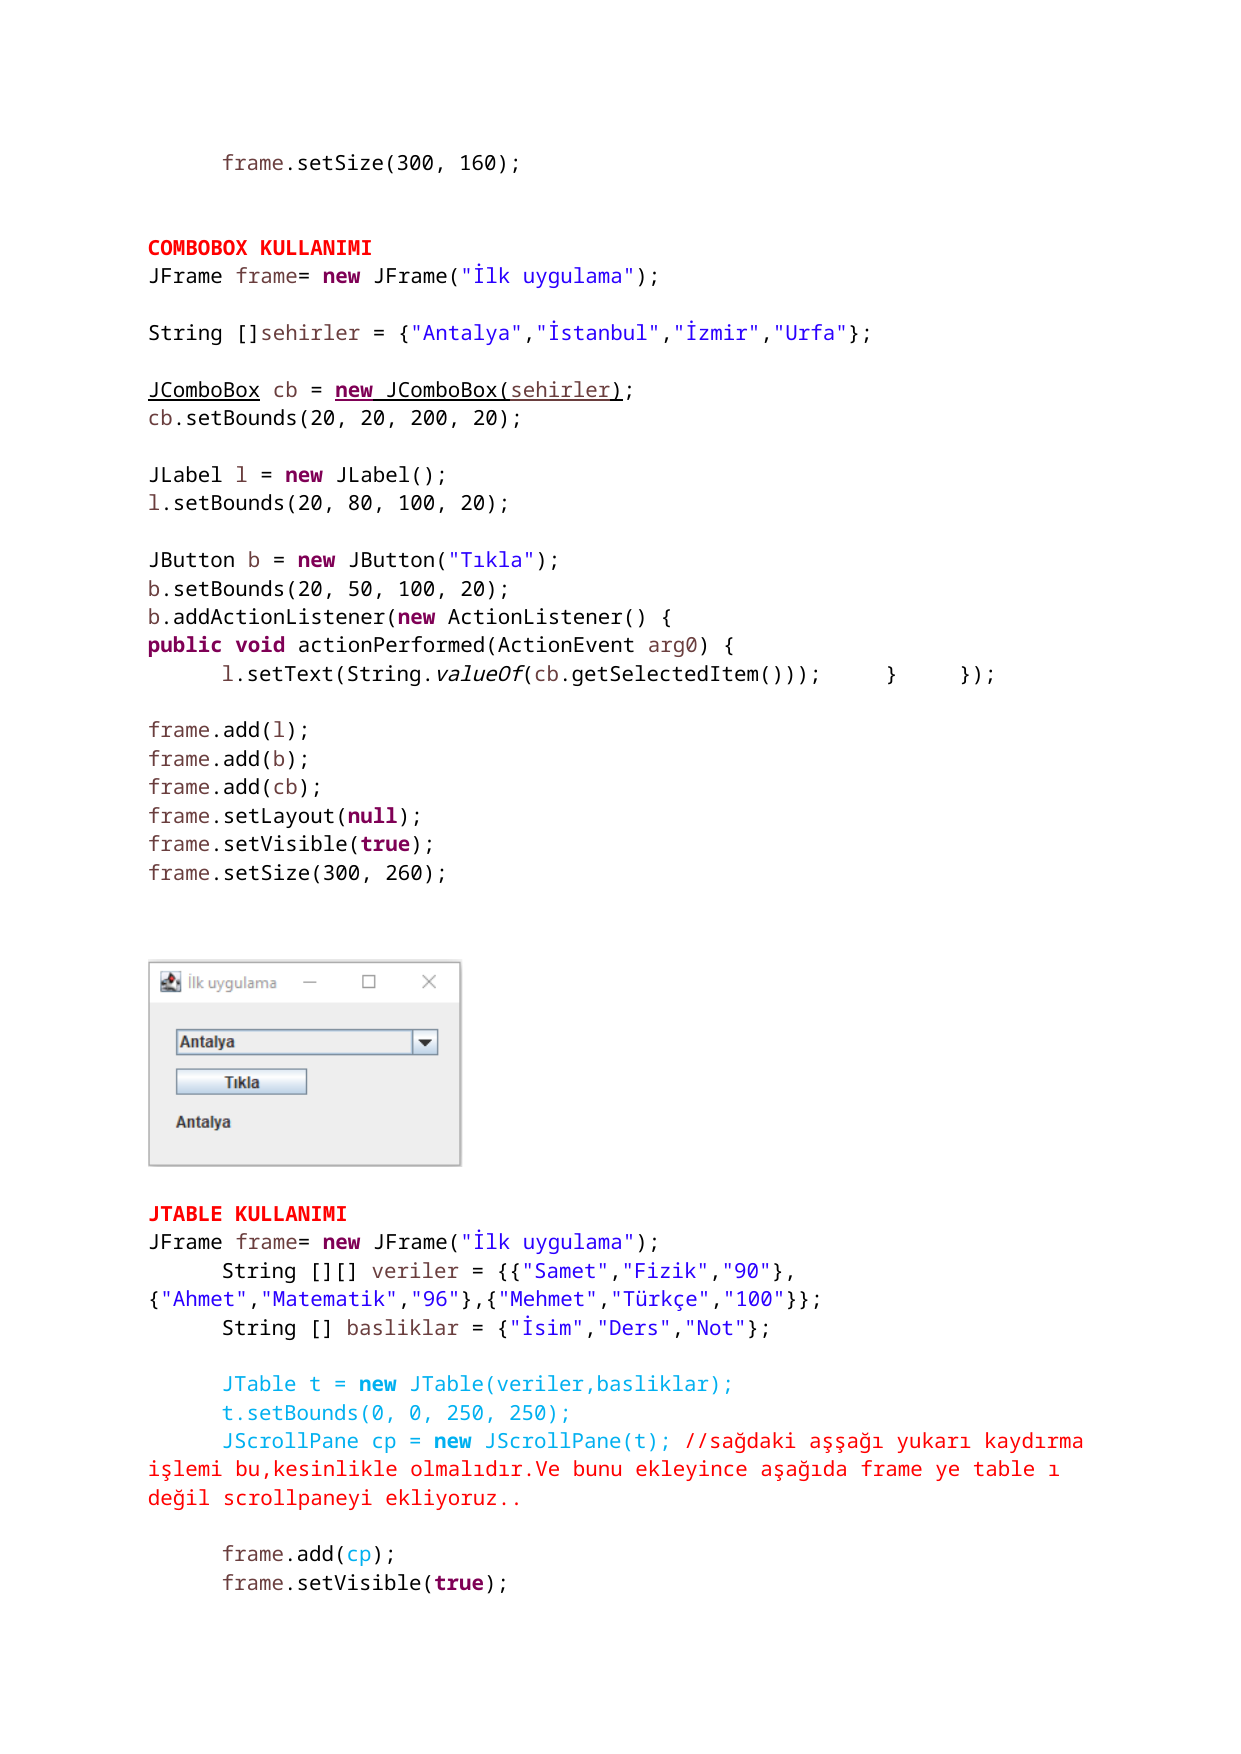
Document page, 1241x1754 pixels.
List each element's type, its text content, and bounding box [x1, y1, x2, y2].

text public void actionPerformed(ActionEvent arg0) { [148, 631, 1093, 659]
text String []sehirler = {"Antalya","İstanbul","İzmir","Urfa"}; [148, 318, 1093, 347]
text String [] basliklar = {"İsim","Ders","Not"}; [148, 1313, 1093, 1341]
text t.setBounds(0, 0, 250, 250); [148, 1398, 1093, 1426]
text frame.add(b); [148, 744, 1093, 772]
text JButton b = new JButton("Tıkla"); [148, 545, 1093, 574]
text JTable t = new JTable(veriler,basliklar); [148, 1369, 1093, 1398]
text l.setText(String.valueOf(cb.getSelectedItem())); } }); [148, 659, 1093, 687]
text b.addActionListener(new ActionListener() { [148, 602, 1093, 631]
text JTABLE KULLANIMI [148, 1199, 1093, 1227]
picture [146, 959, 462, 1165]
text JLabel l = new JLabel(); [148, 460, 1093, 488]
text frame.setLayout(null); [148, 801, 1093, 829]
text JFrame frame= new JFrame("İlk uygulama"); [148, 261, 1093, 290]
text String [][] veriler = {{"Samet","Fizik","90"},{"Ahmet","Matematik","96"},{"Mehmet","Türkçe","100"}}; [148, 1256, 1093, 1313]
text frame.add(l); [148, 716, 1093, 744]
text frame.setSize(300, 260); [148, 858, 1093, 886]
text cb.setBounds(20, 20, 200, 20); [148, 403, 1093, 432]
text COMBOBOX KULLANIMI [148, 233, 1093, 261]
text frame.add(cb); [148, 772, 1093, 801]
text frame.add(cp); [148, 1539, 1093, 1568]
text frame.setVisible(true); [148, 829, 1093, 858]
text frame.setSize(300, 160); [148, 148, 1093, 176]
text JScrollPane cp = new JScrollPane(t); //sağdaki aşşağı yukarı kaydırma işlemi bu,kesinlikle olmalıdır.Ve bunu ekleyince aşağıda frame ye table ı değil scrollpaneyi ekliyoruz.. [148, 1426, 1093, 1511]
text frame.setVisible(true); [148, 1568, 1093, 1596]
text JComboBox cb = new JComboBox(sehirler); [148, 375, 1093, 403]
text l.setBounds(20, 80, 100, 20); [148, 488, 1093, 517]
text JFrame frame= new JFrame("İlk uygulama"); [148, 1227, 1093, 1256]
text b.setBounds(20, 50, 100, 20); [148, 574, 1093, 602]
